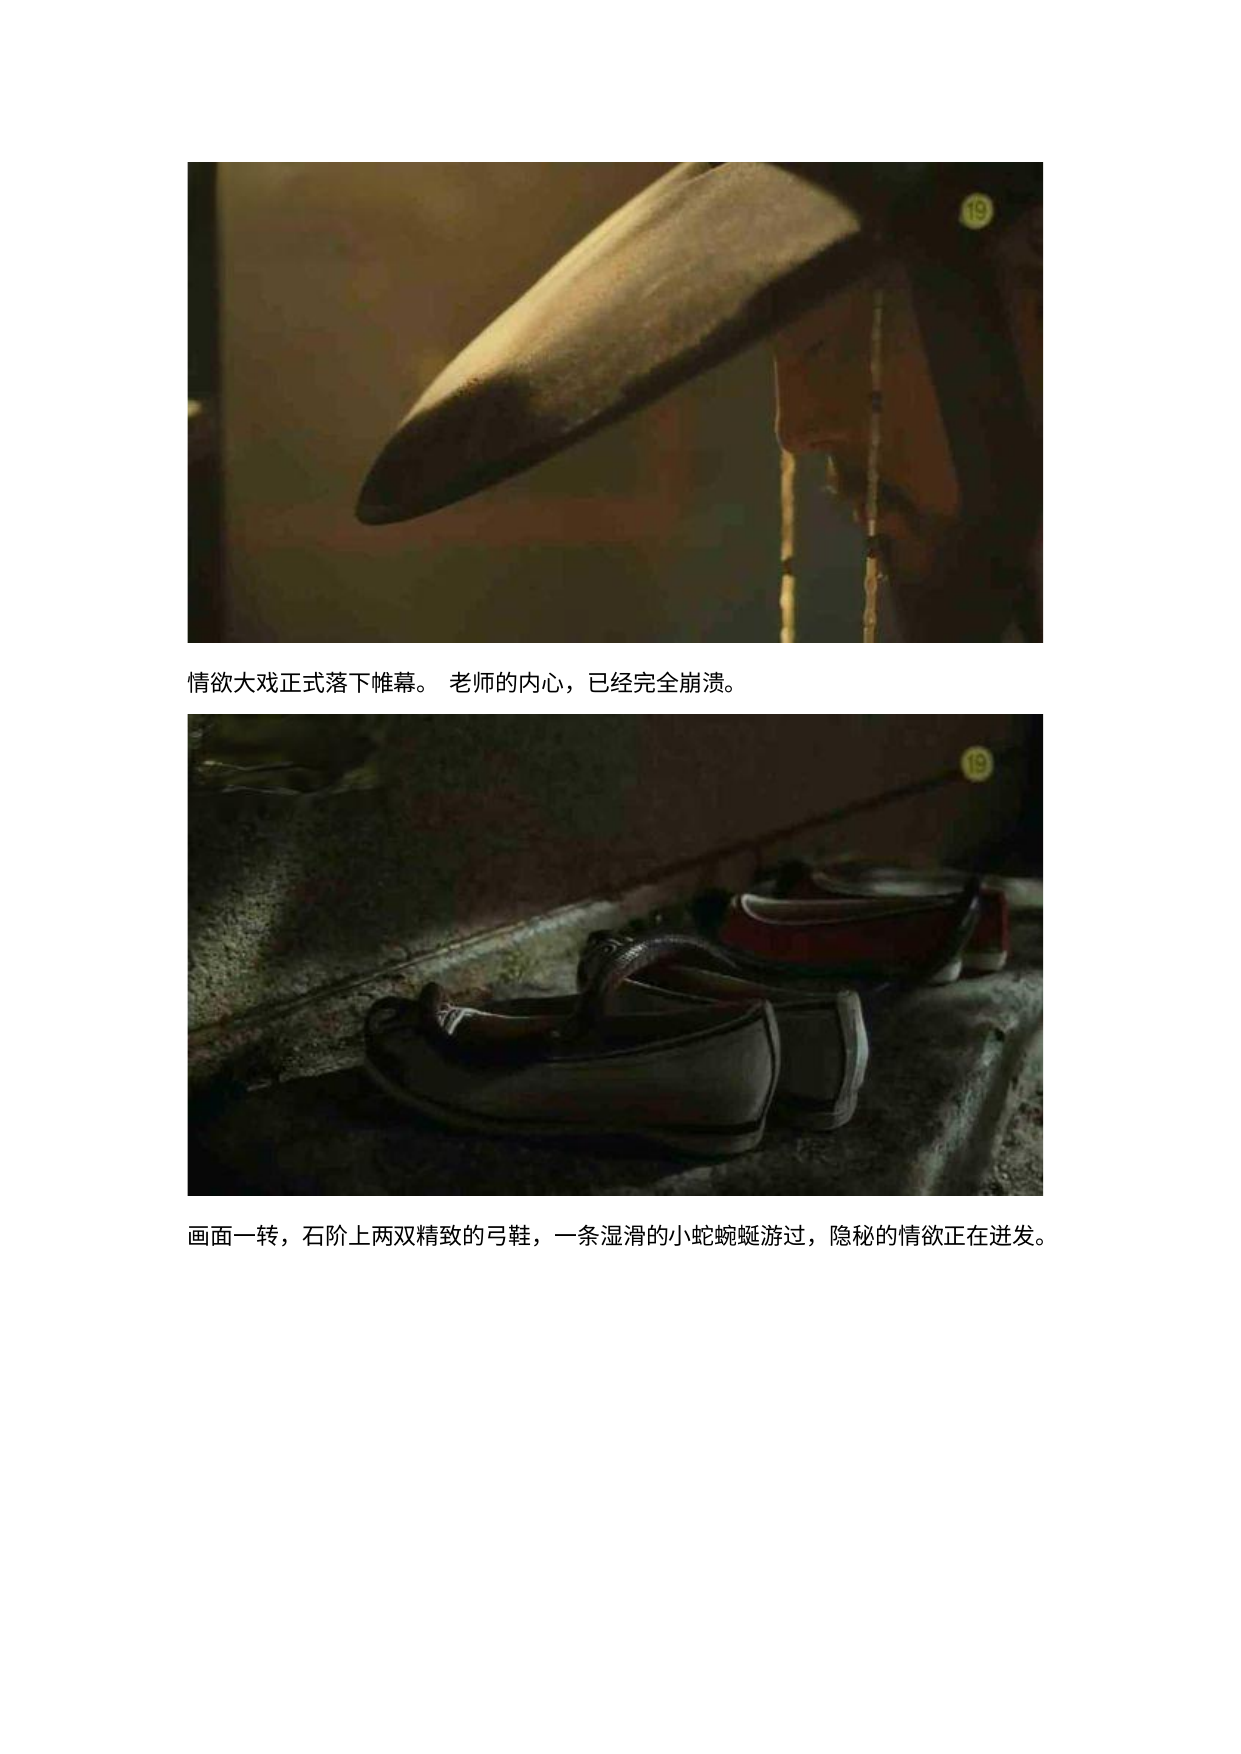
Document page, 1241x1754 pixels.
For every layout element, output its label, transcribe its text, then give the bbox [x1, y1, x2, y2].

text 画面一转，石阶上两双精致的弓鞋，一条湿滑的小蛇蜿蜒游过，隐秘的情欲正在迸发。 [187, 1202, 1053, 1267]
picture [187, 162, 1044, 643]
text 情欲大戏正式落下帷幕。 老师的内心，已经完全崩溃。 [187, 649, 1053, 714]
picture [187, 714, 1044, 1196]
